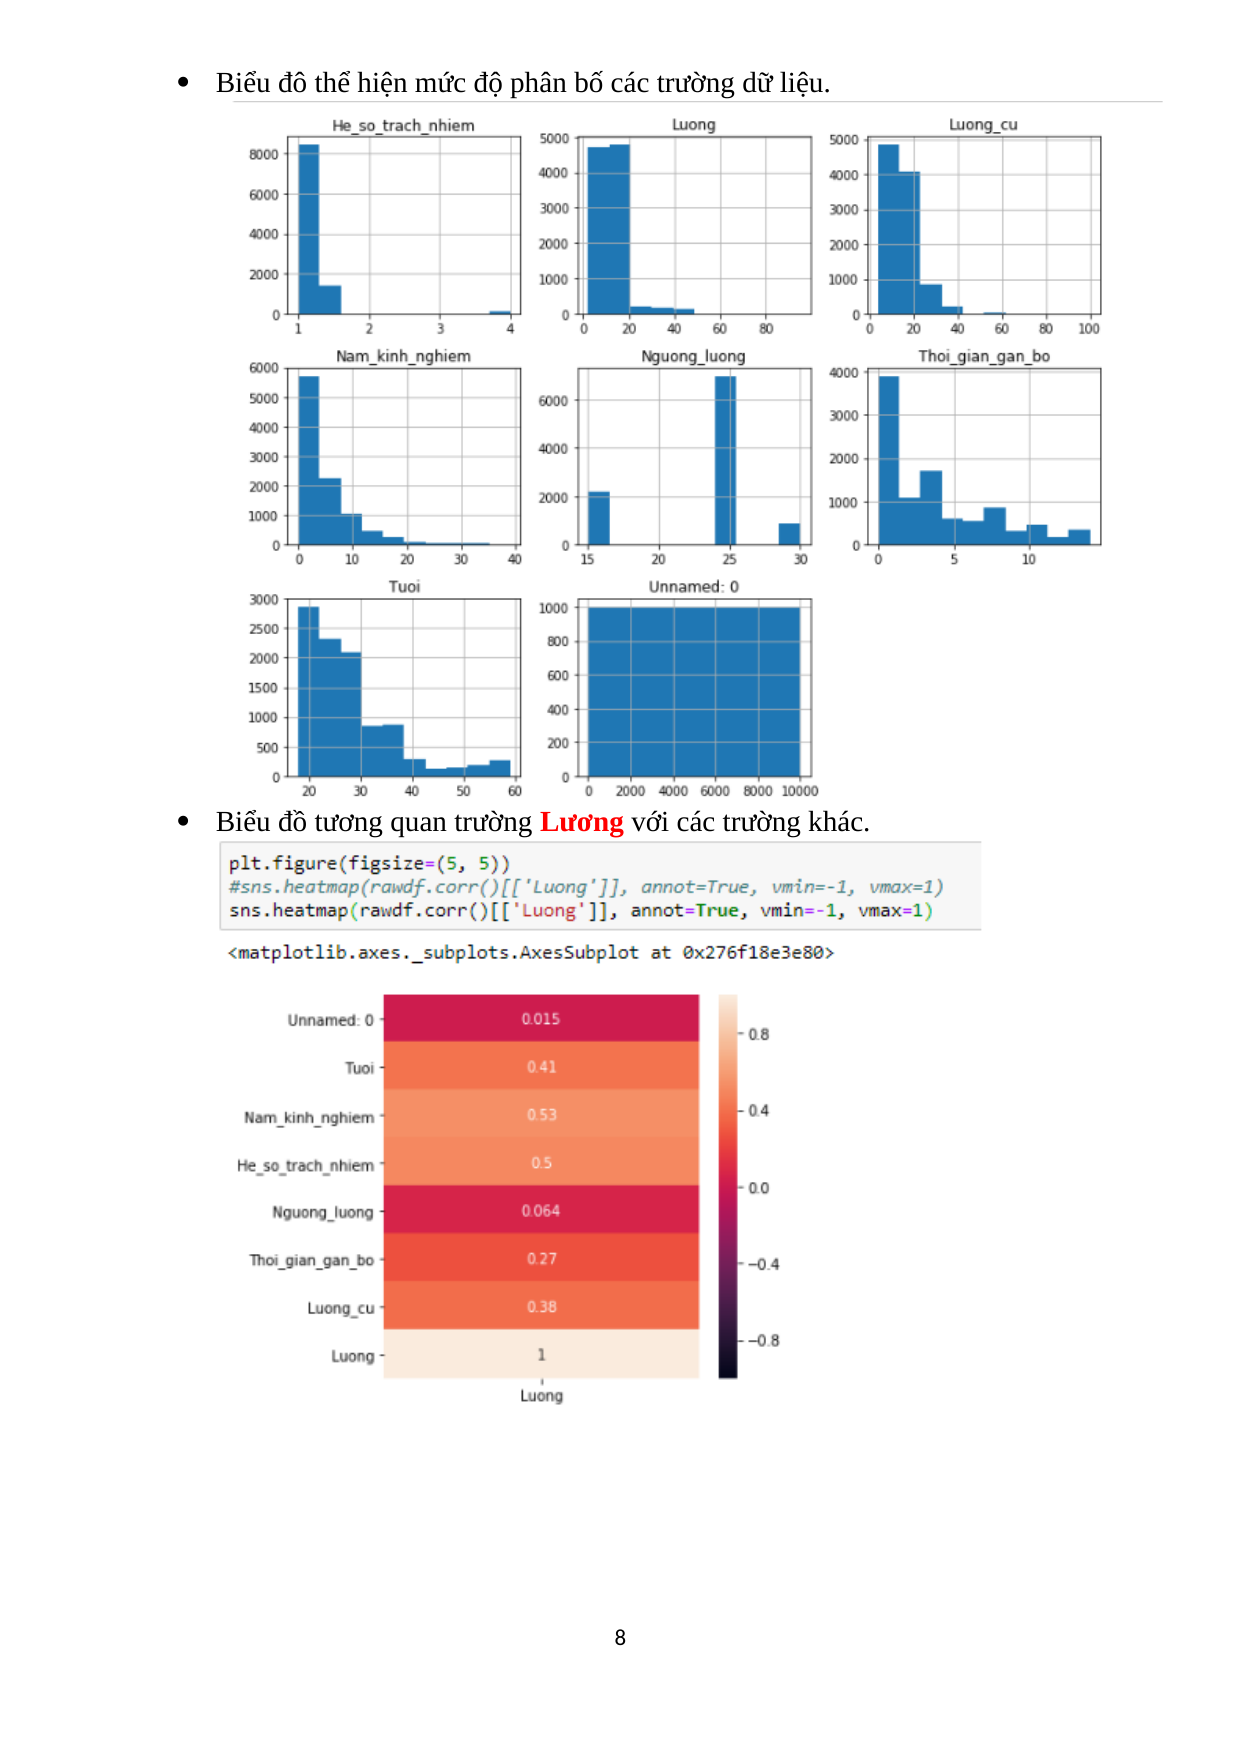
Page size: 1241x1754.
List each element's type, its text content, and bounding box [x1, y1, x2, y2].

picture [215, 101, 1163, 803]
picture [215, 840, 982, 1422]
